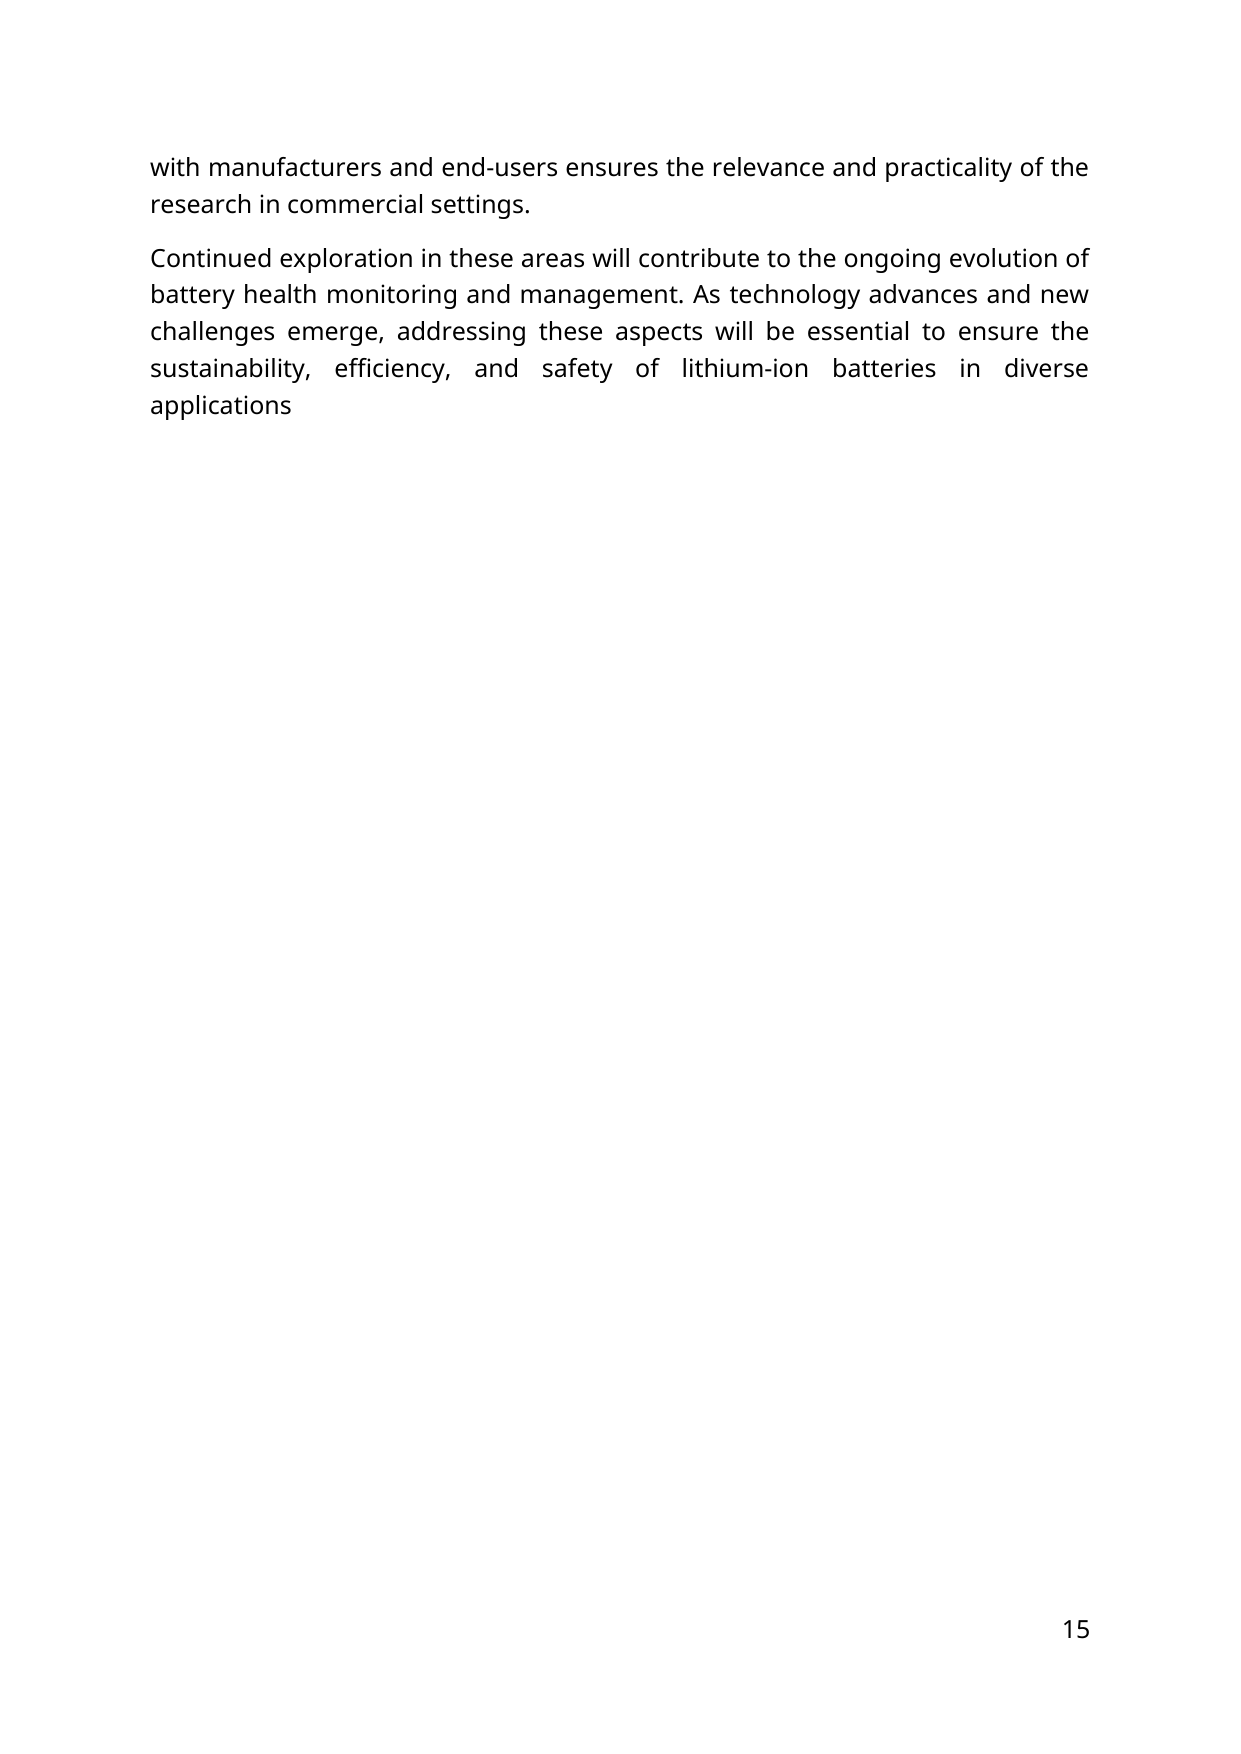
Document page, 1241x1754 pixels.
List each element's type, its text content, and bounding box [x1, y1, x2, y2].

text Continued exploration in these areas will contribute to the ongoing evolution of battery health monitoring and management. As technology advances and new challenges emerge, addressing these aspects will be essential to ensure the sustainability, efficiency, and safety of lithium-ion batteries in diverse applications [150, 240, 1090, 421]
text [150, 150, 1090, 221]
